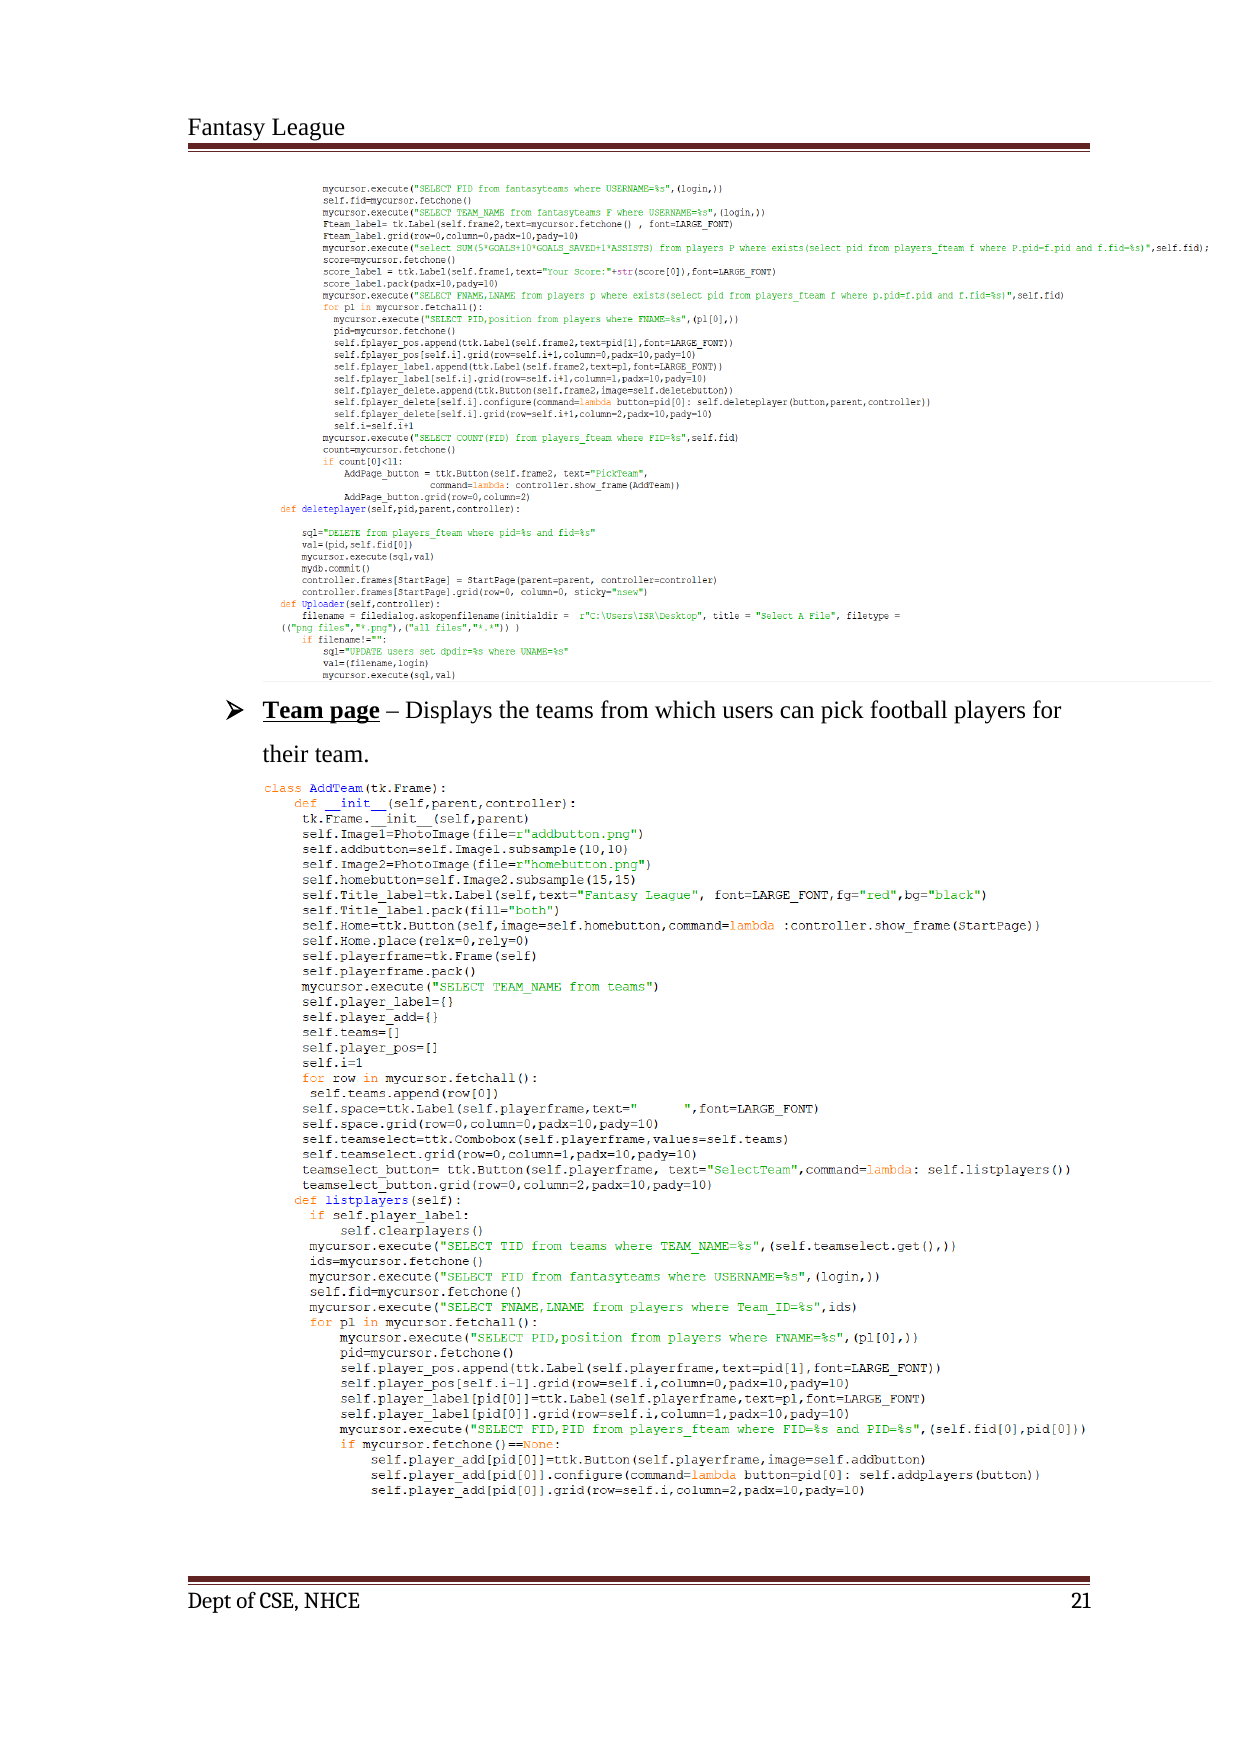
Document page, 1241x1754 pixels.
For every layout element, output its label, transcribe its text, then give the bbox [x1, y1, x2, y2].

list Team page – Displays the teams from which users can pick football players for their team. [225, 696, 1090, 767]
picture [262, 180, 1213, 682]
picture [262, 781, 1166, 1499]
